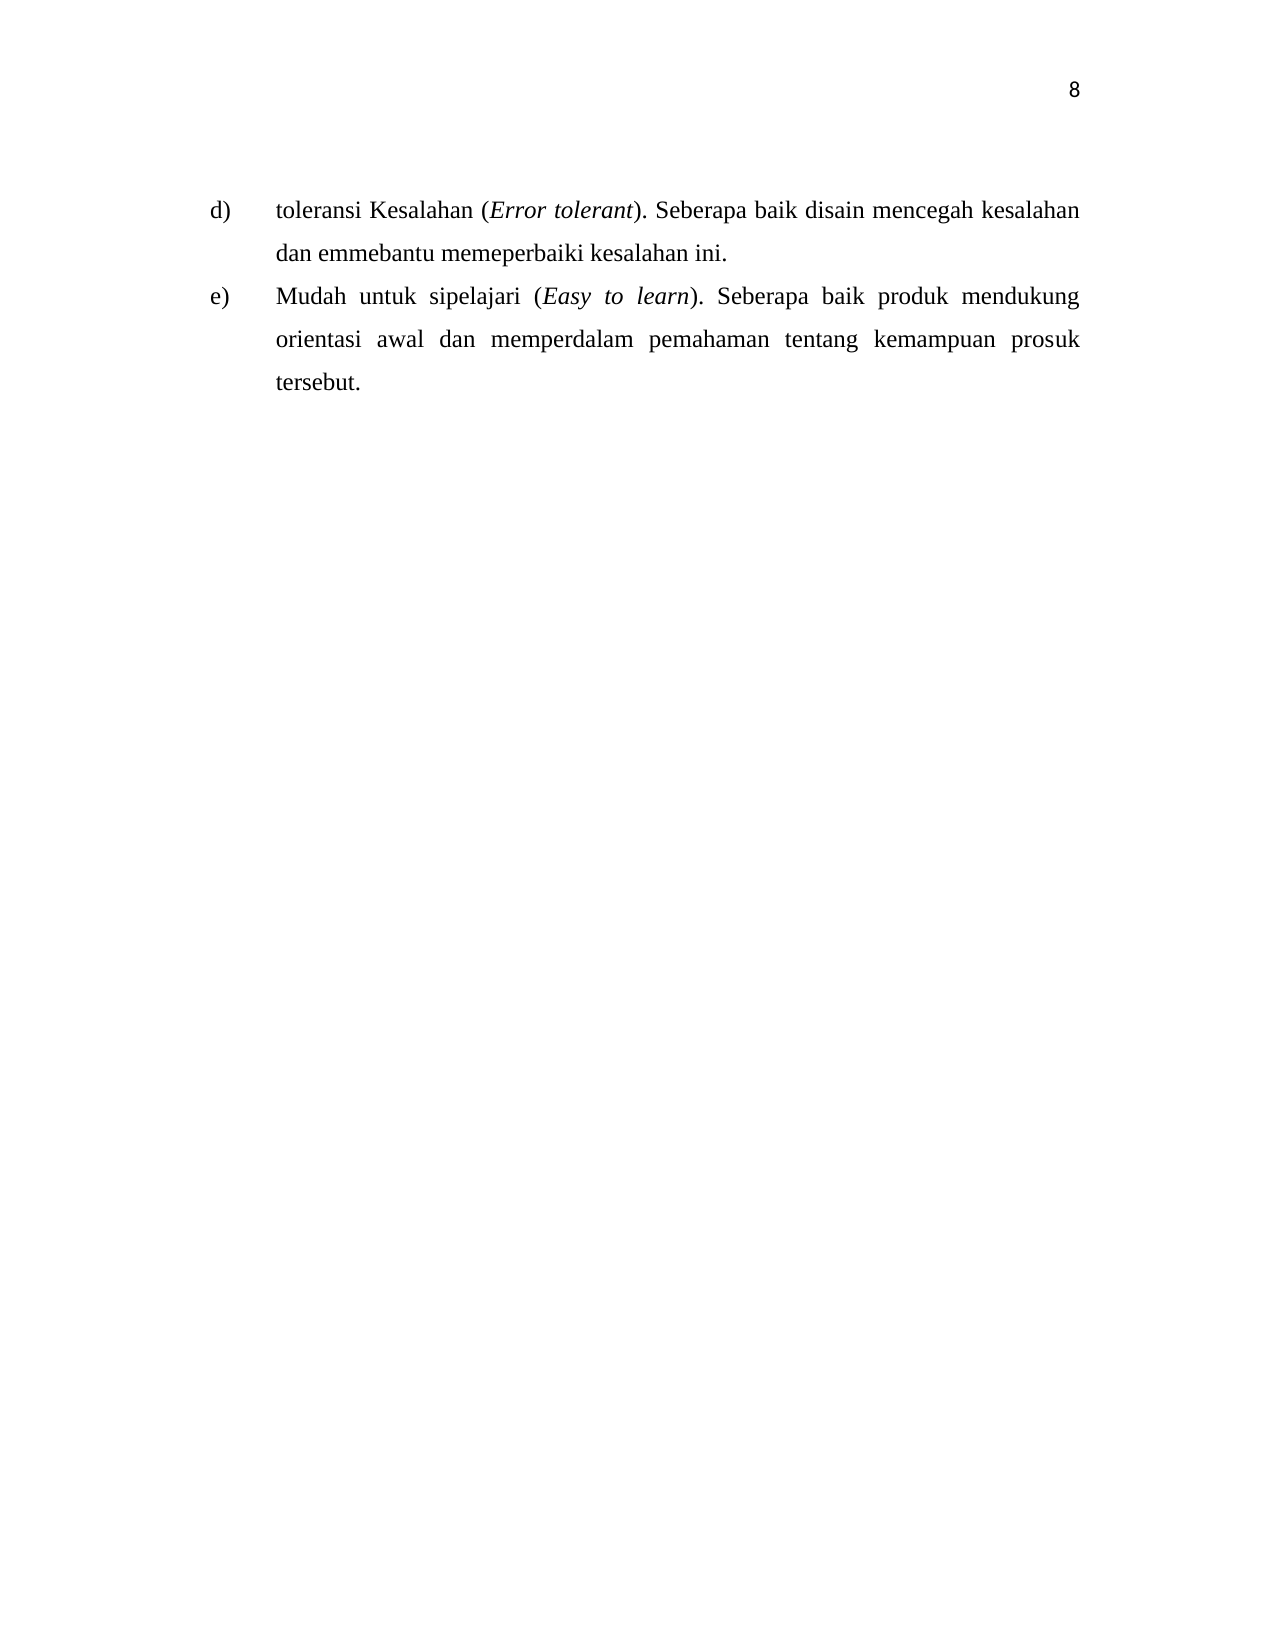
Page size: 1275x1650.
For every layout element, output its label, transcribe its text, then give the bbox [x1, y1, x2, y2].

list toleransi Kesalahan (Error tolerant). Seberapa baik disain mencegah kesalahan dan emmebantu memeperbaiki kesalahan ini. [210, 195, 1080, 267]
list Mudah untuk sipelajari (Easy to learn). Seberapa baik produk mendukung orientasi awal dan memperdalam pemahaman tentang kemampuan prosuk tersebut. [210, 281, 1080, 396]
